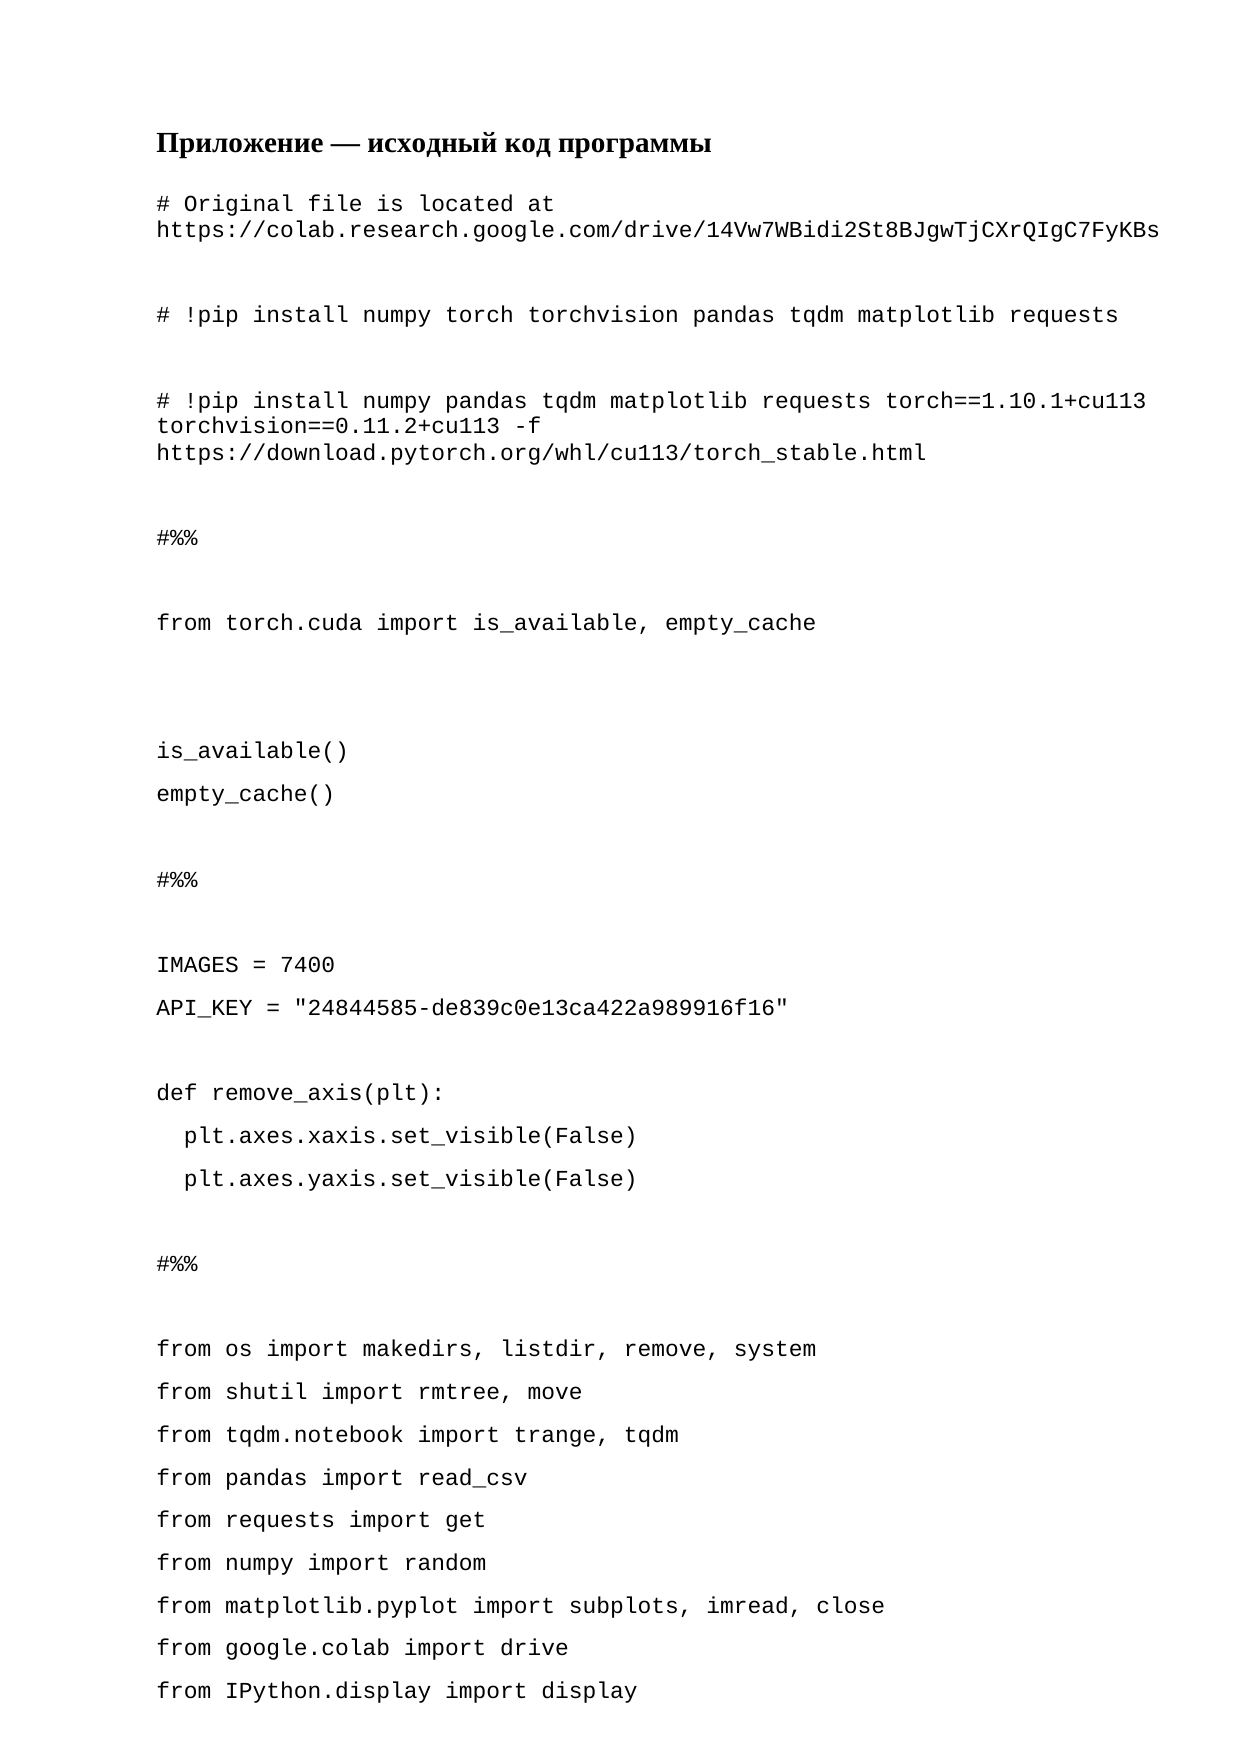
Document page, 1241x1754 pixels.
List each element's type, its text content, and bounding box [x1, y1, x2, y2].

subtitle is_available() [156, 740, 1173, 766]
subtitle from google.colab import drive [156, 1637, 1173, 1663]
subtitle from os import makedirs, listdir, remove, system [156, 1338, 1173, 1364]
subtitle from requests import get [156, 1508, 1173, 1534]
subtitle from shutil import rmtree, move [156, 1380, 1173, 1406]
subtitle plt.axes.yaxis.set_visible(False) [156, 1167, 1173, 1193]
subtitle # Original file is located at https://colab.research.google.com/drive/14Vw7WBidi2St8BJgwTjCXrQIgC7FyKBs [156, 192, 1173, 244]
subtitle #%% [156, 1252, 1173, 1278]
subtitle # !pip install numpy torch torchvision pandas tqdm matplotlib requests [156, 303, 1173, 329]
subtitle from torch.cuda import is_available, empty_cache [156, 612, 1173, 638]
subtitle from numpy import random [156, 1551, 1173, 1577]
subtitle from pandas import read_csv [156, 1466, 1173, 1492]
subtitle from tqdm.notebook import trange, tqdm [156, 1423, 1173, 1449]
subtitle from matplotlib.pyplot import subplots, imread, close [156, 1594, 1173, 1620]
subtitle # !pip install numpy pandas tqdm matplotlib requests torch==1.10.1+cu113 torchvision==0.11.2+cu113 -f https://download.pytorch.org/whl/cu113/torch_stable.html [156, 389, 1173, 467]
subtitle IMAGES = 7400 [156, 953, 1173, 979]
subtitle empty_cache() [156, 782, 1173, 808]
subtitle #%% [156, 868, 1173, 894]
subtitle from IPython.display import display [156, 1679, 1173, 1705]
subtitle API_KEY = "24844585-de839c0e13ca422a989916f16" [156, 996, 1173, 1022]
subtitle Приложение — исходный код программы [156, 125, 1173, 159]
subtitle def remove_axis(plt): [156, 1081, 1173, 1107]
subtitle plt.axes.xaxis.set_visible(False) [156, 1124, 1173, 1150]
subtitle #%% [156, 526, 1173, 552]
